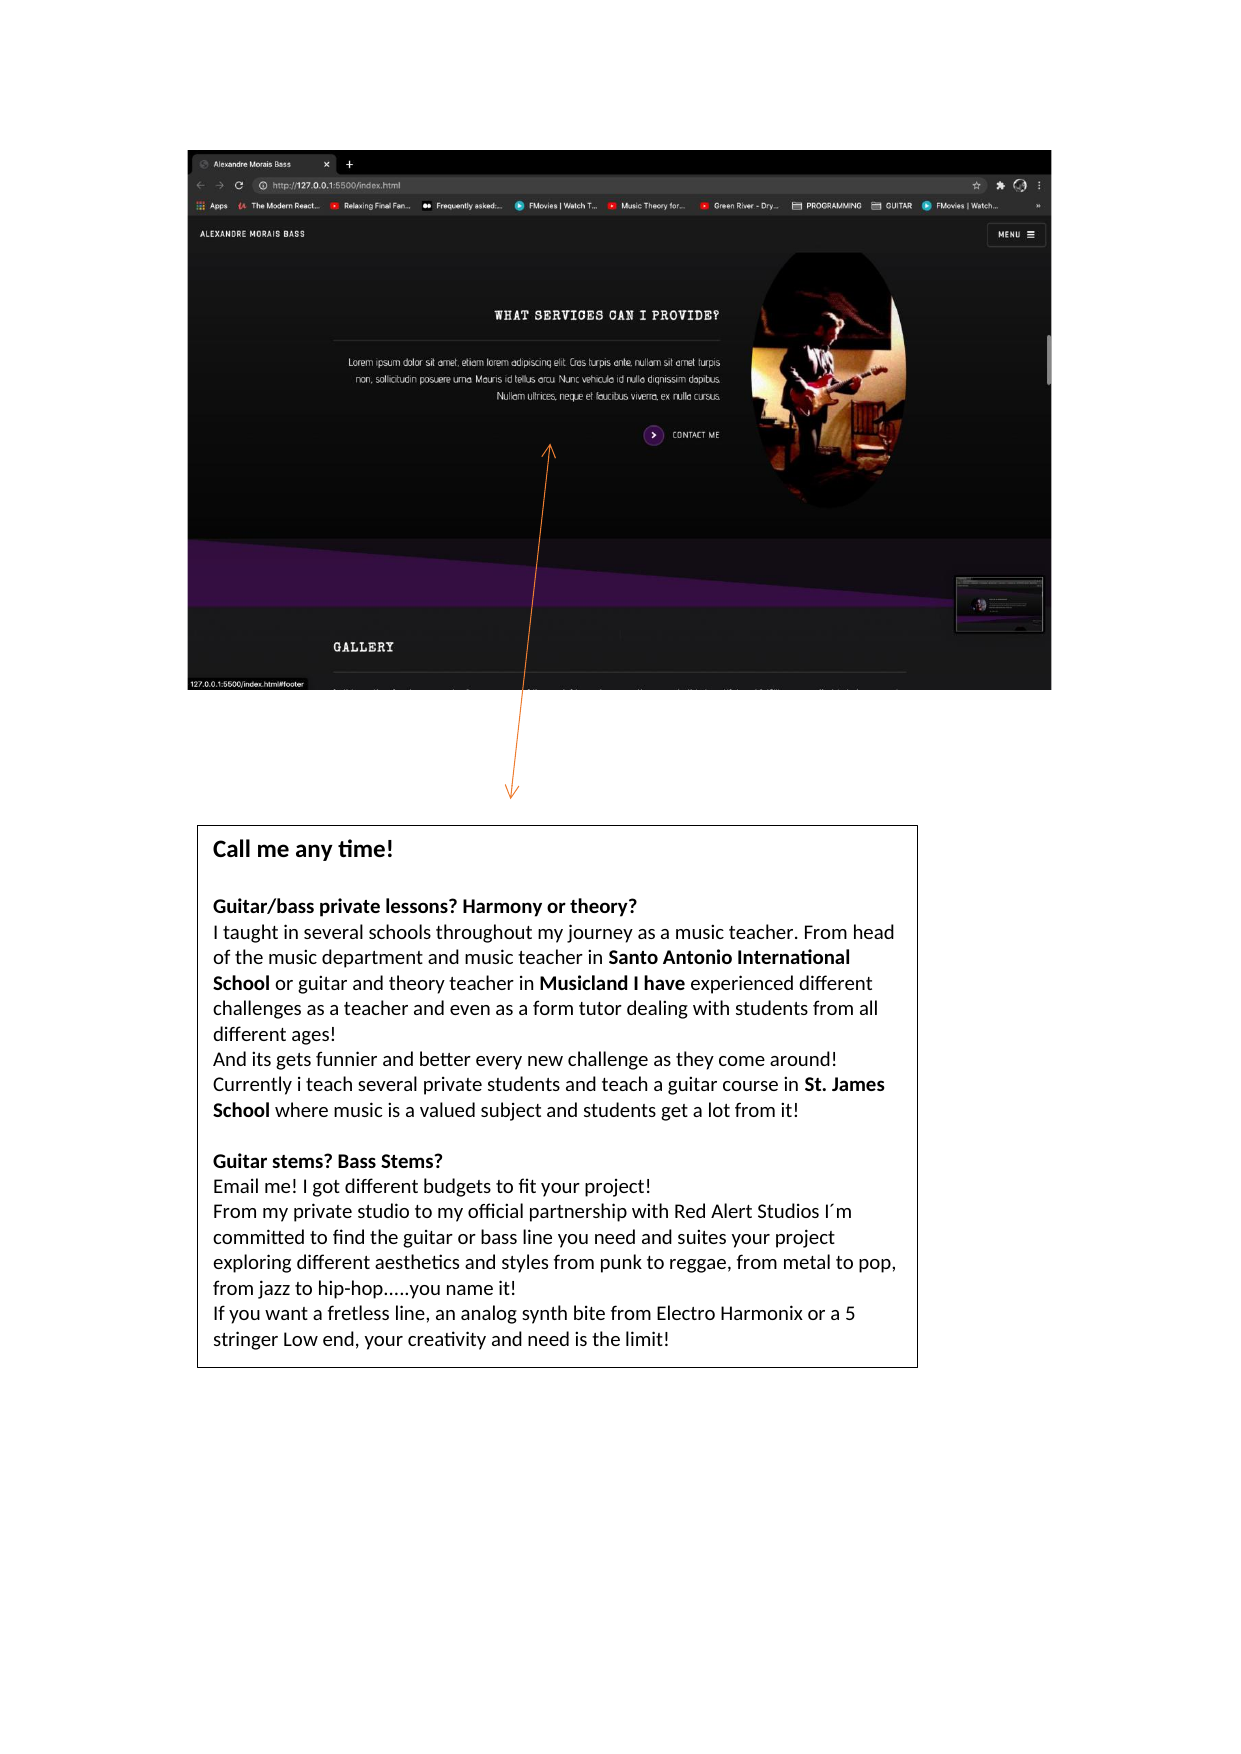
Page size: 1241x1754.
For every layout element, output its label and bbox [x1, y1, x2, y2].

picture [187, 150, 1052, 690]
